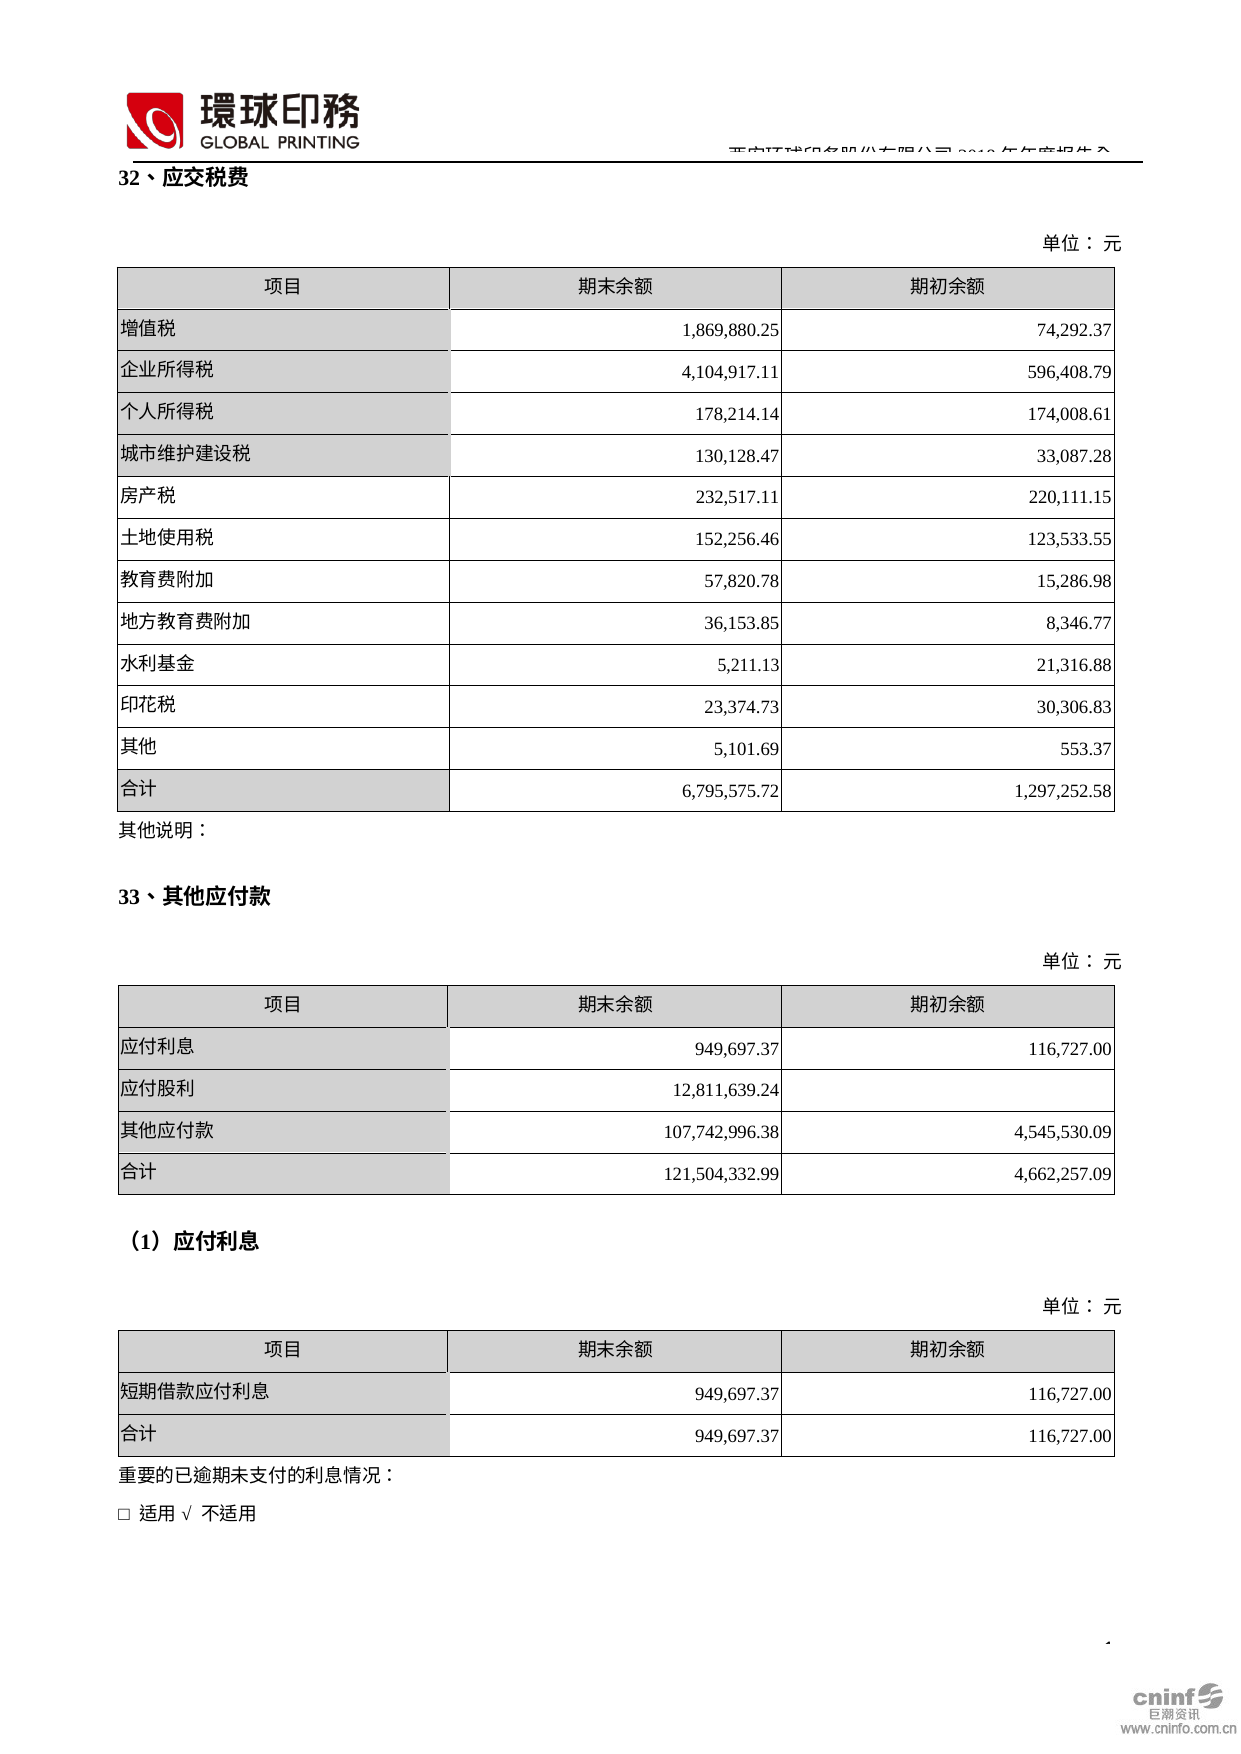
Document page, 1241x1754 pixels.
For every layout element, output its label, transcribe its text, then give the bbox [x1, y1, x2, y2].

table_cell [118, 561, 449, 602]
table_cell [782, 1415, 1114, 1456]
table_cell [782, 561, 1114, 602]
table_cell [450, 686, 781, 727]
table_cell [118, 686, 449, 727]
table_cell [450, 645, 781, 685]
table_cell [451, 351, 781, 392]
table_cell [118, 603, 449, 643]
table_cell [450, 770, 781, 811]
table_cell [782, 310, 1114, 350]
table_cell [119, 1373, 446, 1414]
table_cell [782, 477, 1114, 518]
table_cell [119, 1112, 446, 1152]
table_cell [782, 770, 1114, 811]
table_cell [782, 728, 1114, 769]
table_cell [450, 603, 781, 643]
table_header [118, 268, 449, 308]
subtitle （1）应付利息 [118, 1226, 1142, 1256]
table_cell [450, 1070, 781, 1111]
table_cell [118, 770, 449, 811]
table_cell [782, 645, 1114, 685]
subtitle 32、应交税费 [118, 162, 1142, 192]
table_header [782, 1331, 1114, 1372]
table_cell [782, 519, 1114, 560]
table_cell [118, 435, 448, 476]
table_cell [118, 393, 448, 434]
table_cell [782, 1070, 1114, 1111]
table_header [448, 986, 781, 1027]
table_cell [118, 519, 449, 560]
text 单位： 元 [102, 230, 1122, 255]
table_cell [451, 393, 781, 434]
text 单位： 元 [102, 1294, 1122, 1319]
text 单位： 元 [102, 948, 1122, 974]
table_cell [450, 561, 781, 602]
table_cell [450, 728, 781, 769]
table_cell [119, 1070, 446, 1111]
subtitle 33、其他应付款 [118, 881, 1142, 911]
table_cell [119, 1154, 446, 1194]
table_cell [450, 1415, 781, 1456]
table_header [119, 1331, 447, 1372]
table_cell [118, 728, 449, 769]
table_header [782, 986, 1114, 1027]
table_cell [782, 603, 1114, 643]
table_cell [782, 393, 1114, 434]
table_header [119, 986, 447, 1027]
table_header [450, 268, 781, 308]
text 重要的已逾期未支付的利息情况： [118, 1462, 1142, 1488]
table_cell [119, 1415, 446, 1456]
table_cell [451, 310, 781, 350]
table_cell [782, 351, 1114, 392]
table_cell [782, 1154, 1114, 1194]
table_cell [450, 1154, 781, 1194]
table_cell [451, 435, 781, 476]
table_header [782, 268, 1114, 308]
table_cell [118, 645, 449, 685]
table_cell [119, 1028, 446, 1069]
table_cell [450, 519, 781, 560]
picture [122, 88, 363, 153]
text 其他说明： [118, 817, 1142, 843]
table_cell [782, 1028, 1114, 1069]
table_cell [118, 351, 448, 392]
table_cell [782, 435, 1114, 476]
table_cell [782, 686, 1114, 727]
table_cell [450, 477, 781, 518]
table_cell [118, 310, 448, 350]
picture [1115, 1680, 1240, 1737]
text □ 适用 √ 不适用 [118, 1500, 1142, 1526]
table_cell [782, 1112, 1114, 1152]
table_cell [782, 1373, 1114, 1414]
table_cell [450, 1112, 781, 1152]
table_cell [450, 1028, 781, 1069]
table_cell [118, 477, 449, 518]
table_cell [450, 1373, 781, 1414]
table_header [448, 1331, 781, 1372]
